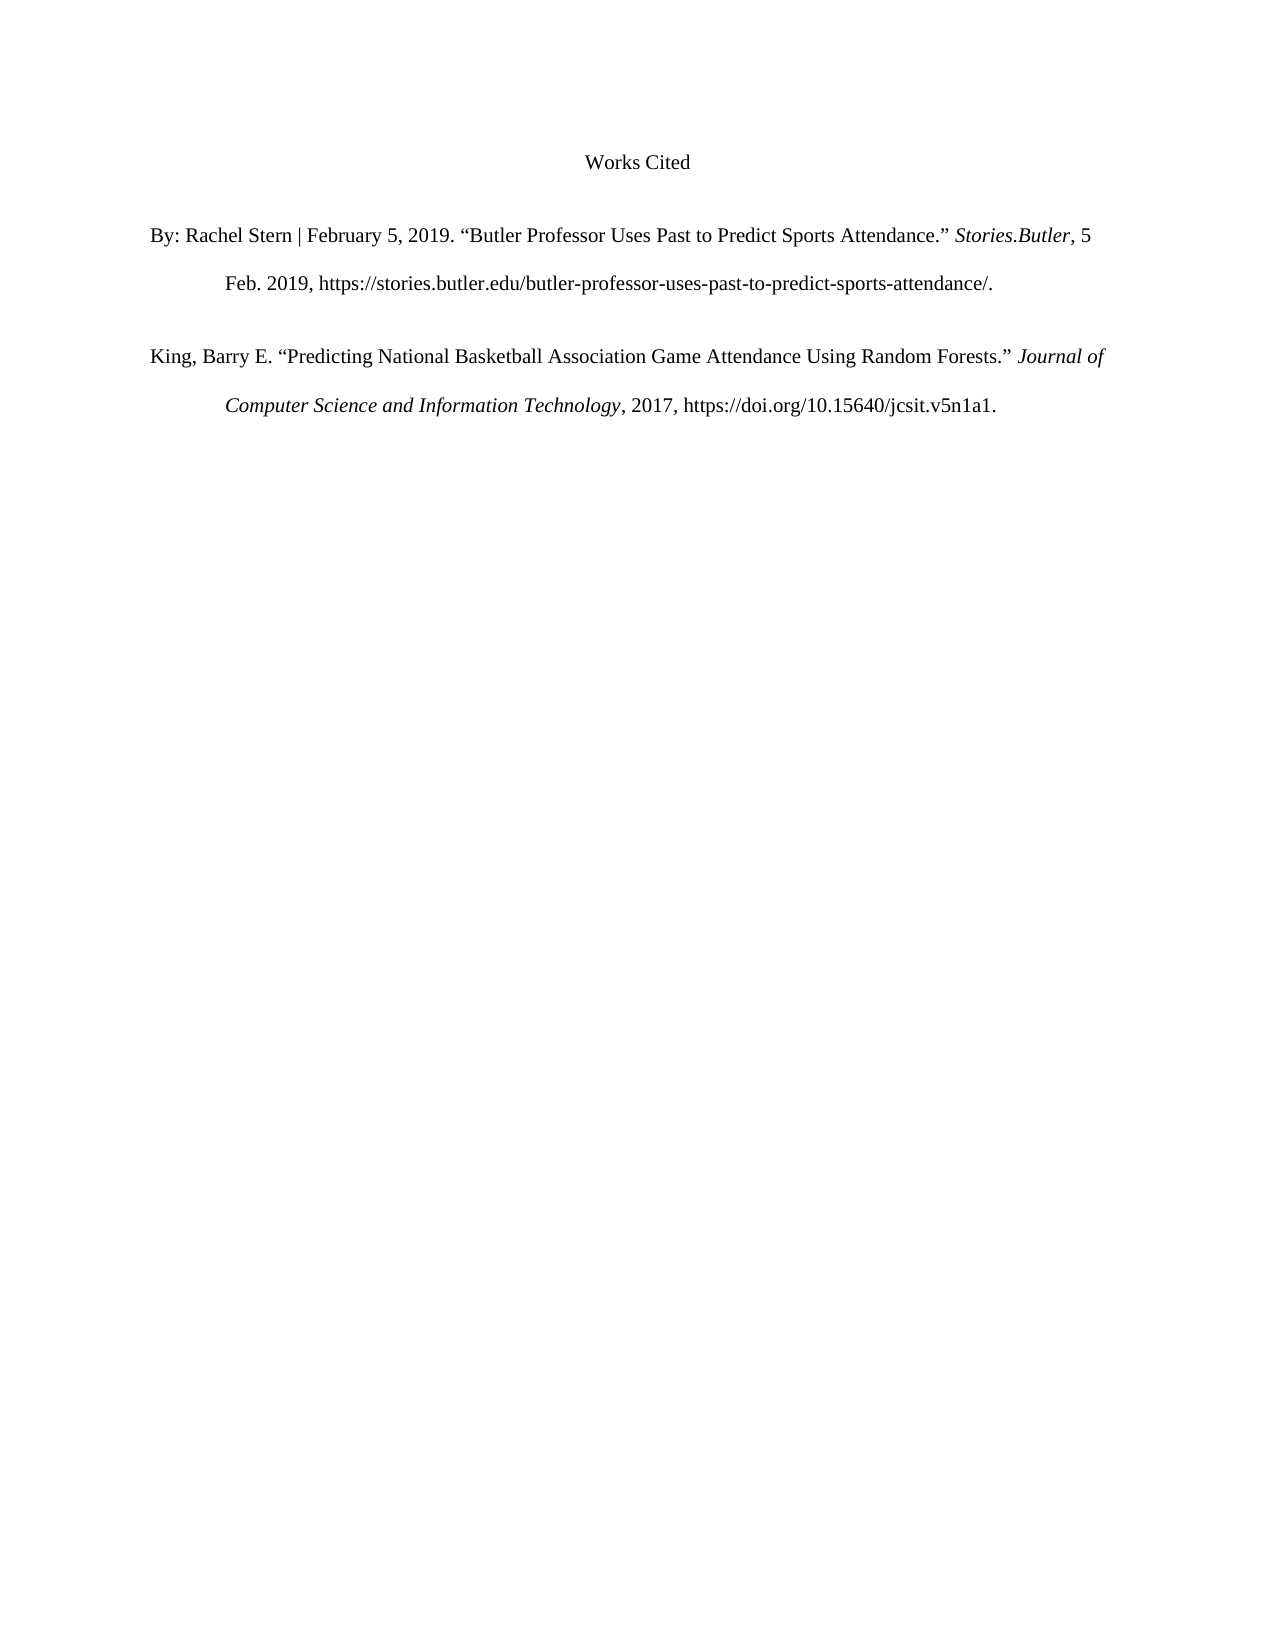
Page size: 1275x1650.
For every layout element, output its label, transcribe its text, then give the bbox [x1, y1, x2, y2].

text Works Cited [150, 150, 1125, 174]
text King, Barry E. “Predicting National Basketball Association Game Attendance Using Random Forests.” Journal of Computer Science and Information Technology, 2017, https://doi.org/10.15640/jcsit.v5n1a1. [150, 344, 1125, 417]
text By: Rachel Stern | February 5, 2019. “Butler Professor Uses Past to Predict Sports Attendance.” Stories.Butler, 5 Feb. 2019, https://stories.butler.edu/butler-professor-uses-past-to-predict-sports-attendance/. [150, 223, 1125, 295]
